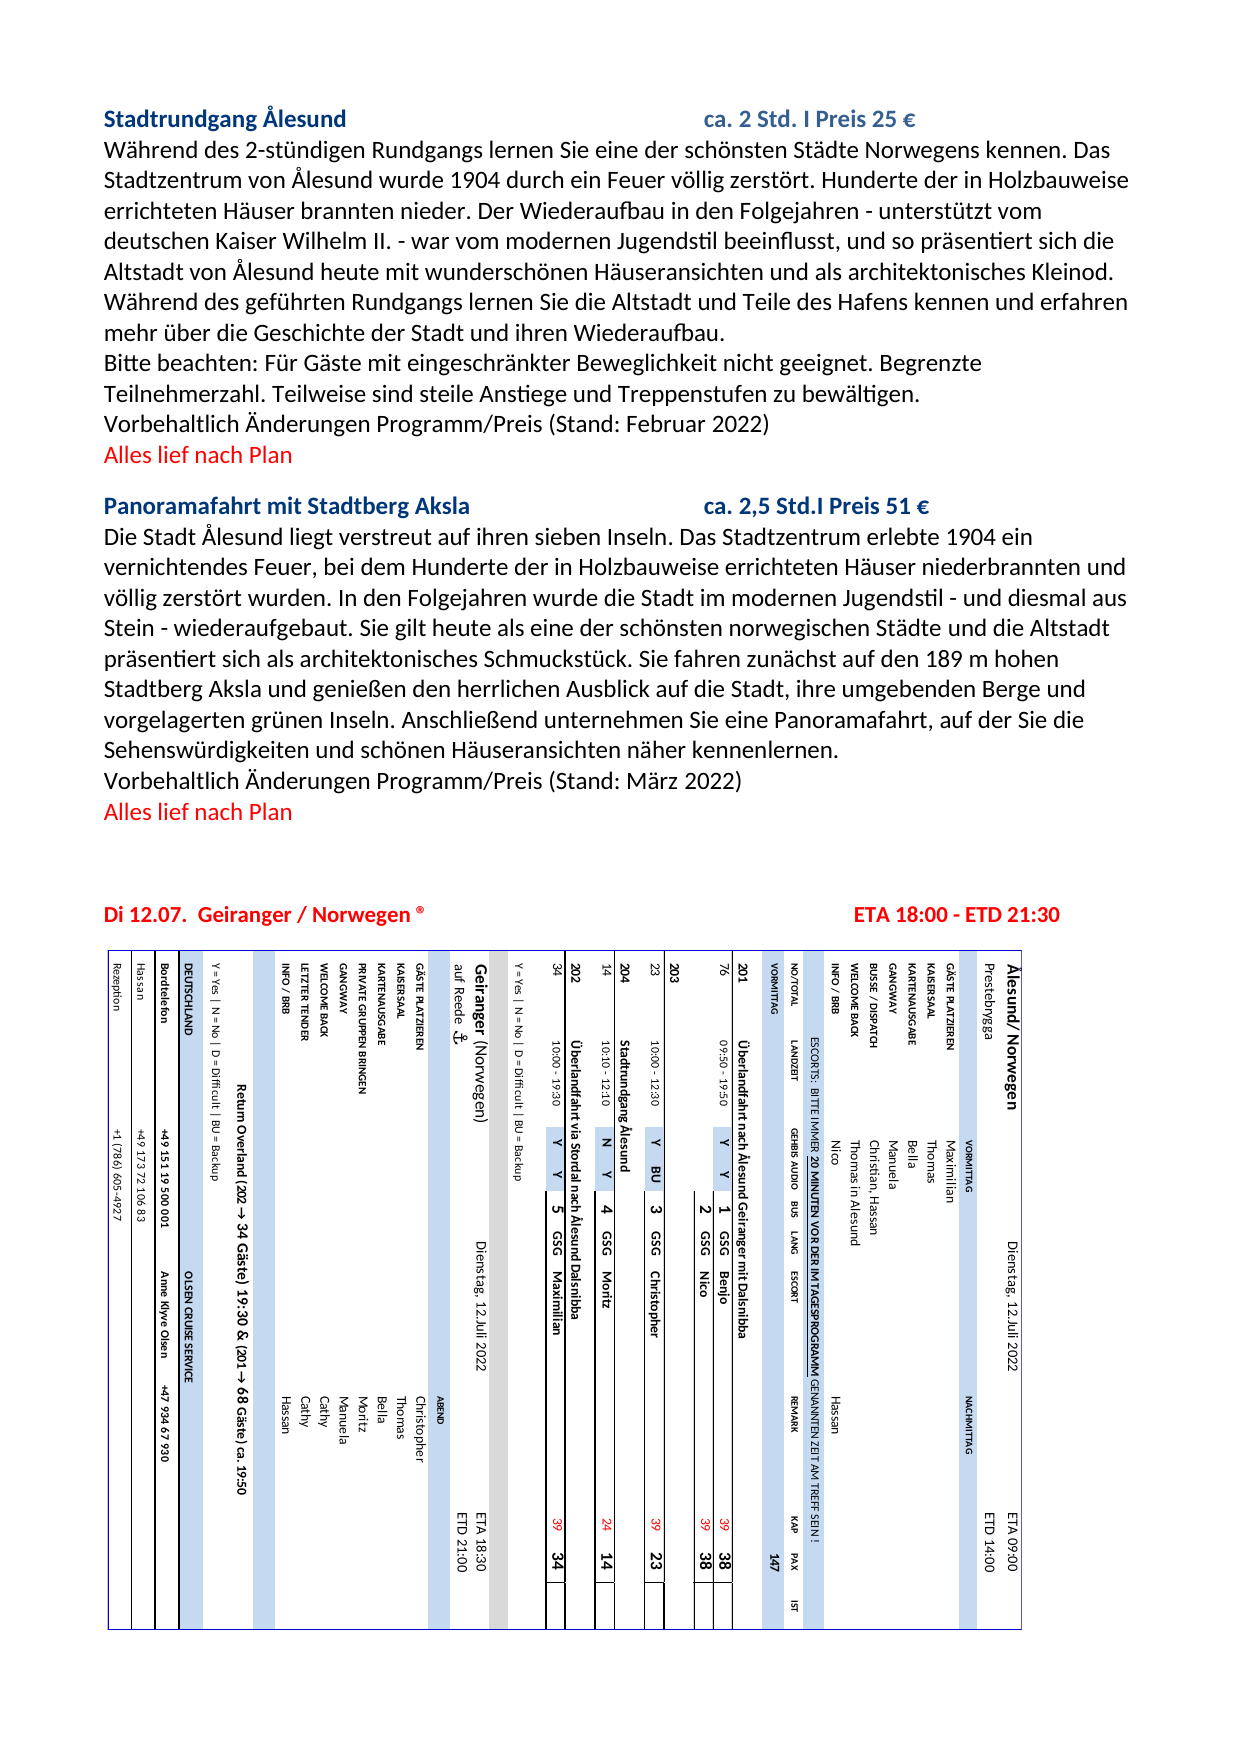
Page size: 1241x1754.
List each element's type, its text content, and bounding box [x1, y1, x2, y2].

text Panoramafahrt mit Stadtberg Aksla ca. 2,5 Std.I Preis 51 € Die Stadt Ålesund liegt verstreut auf ihren sieben Inseln. Das Stadtzentrum erlebte 1904 ein vernichtendes Feuer, bei dem Hunderte der in Holzbauweise errichteten Häuser niederbrannten und völlig zerstört wurden. In den Folgejahren wurde die Stadt im modernen Jugendstil - und diesmal aus Stein - wiederaufgebaut. Sie gilt heute als eine der schönsten norwegischen Städte und die Altstadt präsentiert sich als architektonisches Schmuckstück. Sie fahren zunächst auf den 189 m hohen Stadtberg Aksla und genießen den herrlichen Ausblick auf die Stadt, ihre umgebenden Berge und vorgelagerten grünen Inseln. Anschließend unternehmen Sie eine Panoramafahrt, auf der Sie die Sehenswürdigkeiten und schönen Häuseransichten näher kennenlernen. Vorbehaltlich Änderungen Programm/Preis (Stand: März 2022) Alles lief nach Plan [103, 491, 1137, 826]
text Stadtrundgang Ålesund ca. 2 Std. I Preis 25 € Während des 2-stündigen Rundgangs lernen Sie eine der schönsten Städte Norwegens kennen. Das Stadtzentrum von Ålesund wurde 1904 durch ein Feuer völlig zerstört. Hunderte der in Holzbauweise errichteten Häuser brannten nieder. Der Wiederaufbau in den Folgejahren - unterstützt vom deutschen Kaiser Wilhelm II. - war vom modernen Jugendstil beeinflusst, und so präsentiert sich die Altstadt von Ålesund heute mit wunderschönen Häuseransichten und als architektonisches Kleinod. Während des geführten Rundgangs lernen Sie die Altstadt und Teile des Hafens kennen und erfahren mehr über die Geschichte der Stadt und ihren Wiederaufbau. Bitte beachten: Für Gäste mit eingeschränkter Beweglichkeit nicht geeignet. Begrenzte Teilnehmerzahl. Teilweise sind steile Anstiege und Treppenstufen zu bewältigen. Vorbehaltlich Änderungen Programm/Preis (Stand: Februar 2022) Alles lief nach Plan [103, 103, 1137, 470]
text Di 12.07. Geiranger / Norwegen ® ETA 18:00 - ETD 21:30 [103, 898, 1137, 928]
